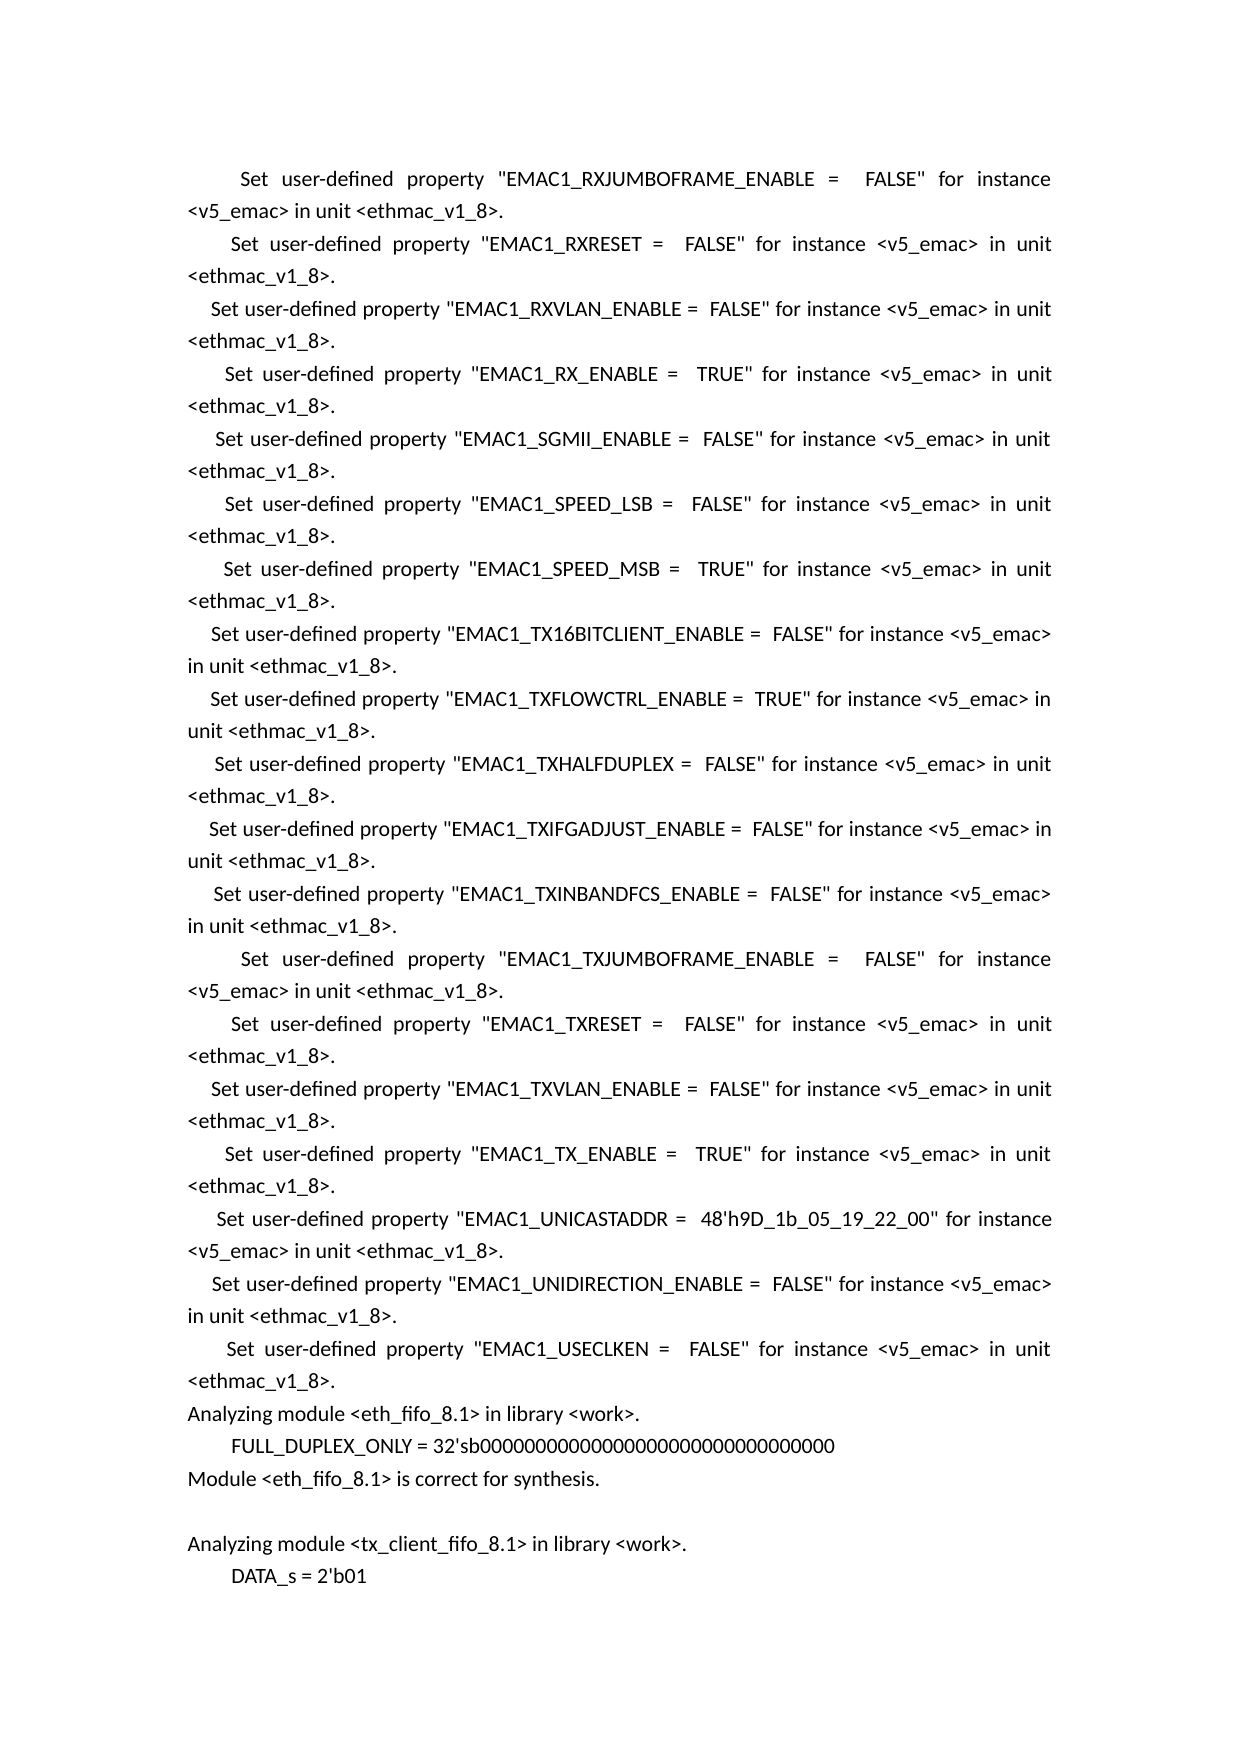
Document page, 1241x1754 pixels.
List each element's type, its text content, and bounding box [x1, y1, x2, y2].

text Analyzing module <tx_client_fifo_8.1> in library <work>. [187, 1527, 1053, 1559]
text Set user-defined property "EMAC1_TXIFGADJUST_ENABLE = FALSE" for instance <v5_emac> in unit <ethmac_v1_8>. [187, 812, 1053, 877]
text Analyzing module <eth_fifo_8.1> in library <work>. [187, 1397, 1053, 1429]
text Set user-defined property "EMAC1_SPEED_MSB = TRUE" for instance <v5_emac> in unit <ethmac_v1_8>. [187, 552, 1053, 617]
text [187, 1429, 1053, 1462]
text Set user-defined property "EMAC1_TXHALFDUPLEX = FALSE" for instance <v5_emac> in unit <ethmac_v1_8>. [187, 747, 1053, 812]
text Set user-defined property "EMAC1_SPEED_LSB = FALSE" for instance <v5_emac> in unit <ethmac_v1_8>. [187, 487, 1053, 552]
text Set user-defined property "EMAC1_SGMII_ENABLE = FALSE" for instance <v5_emac> in unit <ethmac_v1_8>. [187, 422, 1053, 487]
text Set user-defined property "EMAC1_TXJUMBOFRAME_ENABLE = FALSE" for instance <v5_emac> in unit <ethmac_v1_8>. [187, 942, 1053, 1007]
text Set user-defined property "EMAC1_TX16BITCLIENT_ENABLE = FALSE" for instance <v5_emac> in unit <ethmac_v1_8>. [187, 617, 1053, 682]
text Module <eth_fifo_8.1> is correct for synthesis. [187, 1462, 1053, 1494]
text Set user-defined property "EMAC1_TXVLAN_ENABLE = FALSE" for instance <v5_emac> in unit <ethmac_v1_8>. [187, 1072, 1053, 1137]
text Set user-defined property "EMAC1_TXFLOWCTRL_ENABLE = TRUE" for instance <v5_emac> in unit <ethmac_v1_8>. [187, 682, 1053, 747]
text Set user-defined property "EMAC1_USECLKEN = FALSE" for instance <v5_emac> in unit <ethmac_v1_8>. [187, 1332, 1053, 1397]
text Set user-defined property "EMAC1_RXRESET = FALSE" for instance <v5_emac> in unit <ethmac_v1_8>. [187, 227, 1053, 292]
text Set user-defined property "EMAC1_RX_ENABLE = TRUE" for instance <v5_emac> in unit <ethmac_v1_8>. [187, 357, 1053, 422]
text Set user-defined property "EMAC1_TXINBANDFCS_ENABLE = FALSE" for instance <v5_emac> in unit <ethmac_v1_8>. [187, 877, 1053, 942]
text Set user-defined property "EMAC1_UNIDIRECTION_ENABLE = FALSE" for instance <v5_emac> in unit <ethmac_v1_8>. [187, 1267, 1053, 1332]
text Set user-defined property "EMAC1_TXRESET = FALSE" for instance <v5_emac> in unit <ethmac_v1_8>. [187, 1007, 1053, 1072]
text DATA_s = 2'b01 [187, 1559, 1053, 1592]
text Set user-defined property "EMAC1_RXJUMBOFRAME_ENABLE = FALSE" for instance <v5_emac> in unit <ethmac_v1_8>. [187, 162, 1053, 227]
text Set user-defined property "EMAC1_RXVLAN_ENABLE = FALSE" for instance <v5_emac> in unit <ethmac_v1_8>. [187, 292, 1053, 357]
text Set user-defined property "EMAC1_UNICASTADDR = 48'h9D_1b_05_19_22_00" for instance <v5_emac> in unit <ethmac_v1_8>. [187, 1202, 1053, 1267]
text Set user-defined property "EMAC1_TX_ENABLE = TRUE" for instance <v5_emac> in unit <ethmac_v1_8>. [187, 1137, 1053, 1202]
